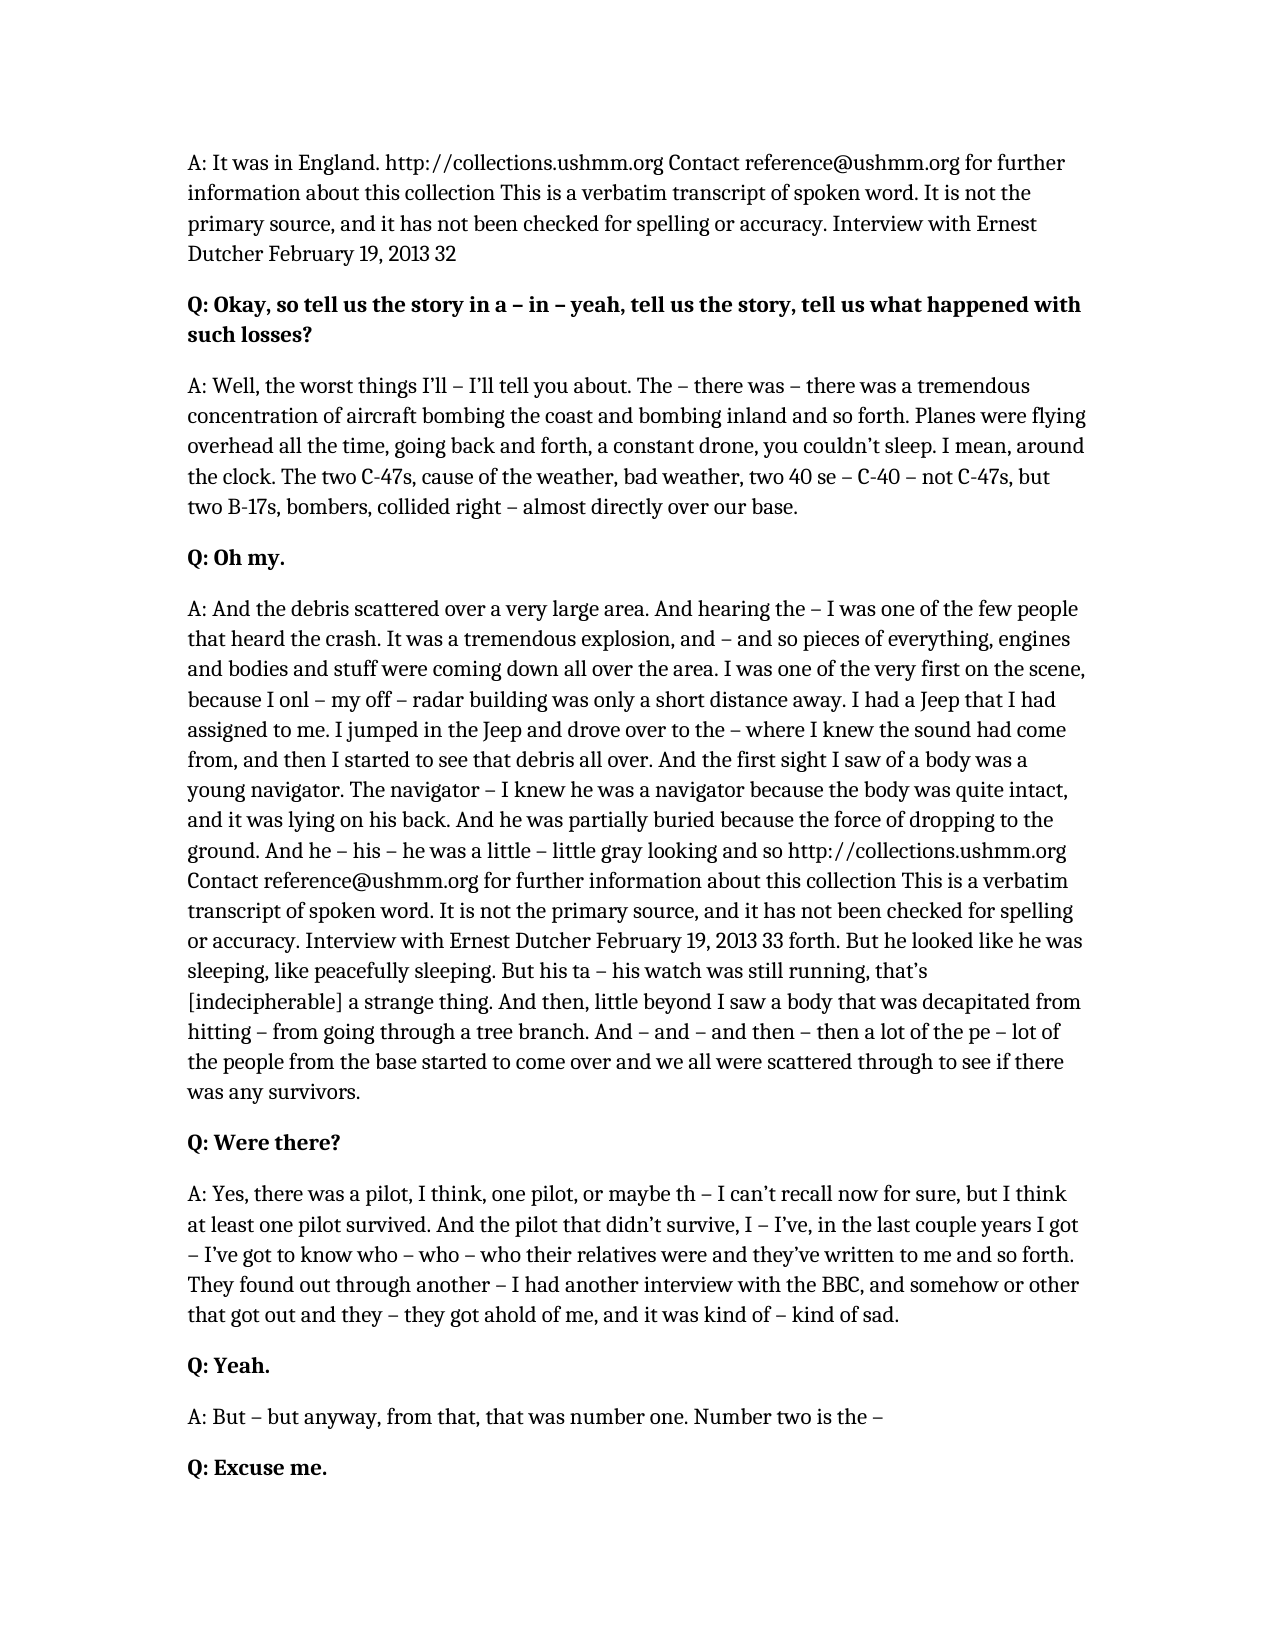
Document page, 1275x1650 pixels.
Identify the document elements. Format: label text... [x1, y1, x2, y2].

text Q: Were there? [187, 1130, 1087, 1157]
text Q: Oh my. [187, 545, 1087, 571]
text Q: Excuse me. [187, 1455, 1087, 1482]
text A: It was in England. http://collections.ushmm.org Contact reference@ushmm.org for further information about this collection This is a verbatim transcript of spoken word. It is not the primary source, and it has not been checked for spelling or accuracy. Interview with Ernest Dutcher February 19, 2013 32 [187, 150, 1087, 267]
text A: Well, the worst things I’ll – I’ll tell you about. The – there was – there was a tremendous concentration of aircraft bombing the coast and bombing inland and so forth. Planes were flying overhead all the time, going back and forth, a constant drone, you couldn’t sleep. I mean, around the clock. The two C-47s, cause of the weather, bad weather, two 40 se – C-40 – not C-47s, but two B-17s, bombers, collided right – almost directly over our base. [187, 373, 1087, 520]
text Q: Okay, so tell us the story in a – in – yeah, tell us the story, tell us what happened with such losses? [187, 292, 1087, 348]
text A: Yes, there was a pilot, I think, one pilot, or maybe th – I can’t recall now for sure, but I think at least one pilot survived. And the pilot that didn’t survive, I – I’ve, in the last couple years I got – I’ve got to know who – who – who their relatives were and they’ve written to me and so forth. They found out through another – I had another interview with the BBC, and somehow or other that got out and they – they got ahold of me, and it was kind of – kind of sad. [187, 1181, 1087, 1328]
text Q: Yeah. [187, 1353, 1087, 1379]
text A: But – but anyway, from that, that was number one. Number two is the – [187, 1404, 1087, 1431]
text A: And the debris scattered over a very large area. And hearing the – I was one of the few people that heard the crash. It was a tremendous explosion, and – and so pieces of everything, engines and bodies and stuff were coming down all over the area. I was one of the very first on the scene, because I onl – my off – radar building was only a short distance away. I had a Jeep that I had assigned to me. I jumped in the Jeep and drove over to the – where I knew the sound had come from, and then I started to see that debris all over. And the first sight I saw of a body was a young navigator. The navigator – I knew he was a navigator because the body was quite intact, and it was lying on his back. And he was partially buried because the force of dropping to the ground. And he – his – he was a little – little gray looking and so http://collections.ushmm.org Contact reference@ushmm.org for further information about this collection This is a verbatim transcript of spoken word. It is not the primary source, and it has not been checked for spelling or accuracy. Interview with Ernest Dutcher February 19, 2013 33 forth. But he looked like he was sleeping, like peacefully sleeping. But his ta – his watch was still running, that’s [indecipherable] a strange thing. And then, little beyond I saw a body that was decapitated from hitting – from going through a tree branch. And – and – and then – then a lot of the pe – lot of the people from the base started to come over and we all were scattered through to see if there was any survivors. [187, 596, 1087, 1106]
